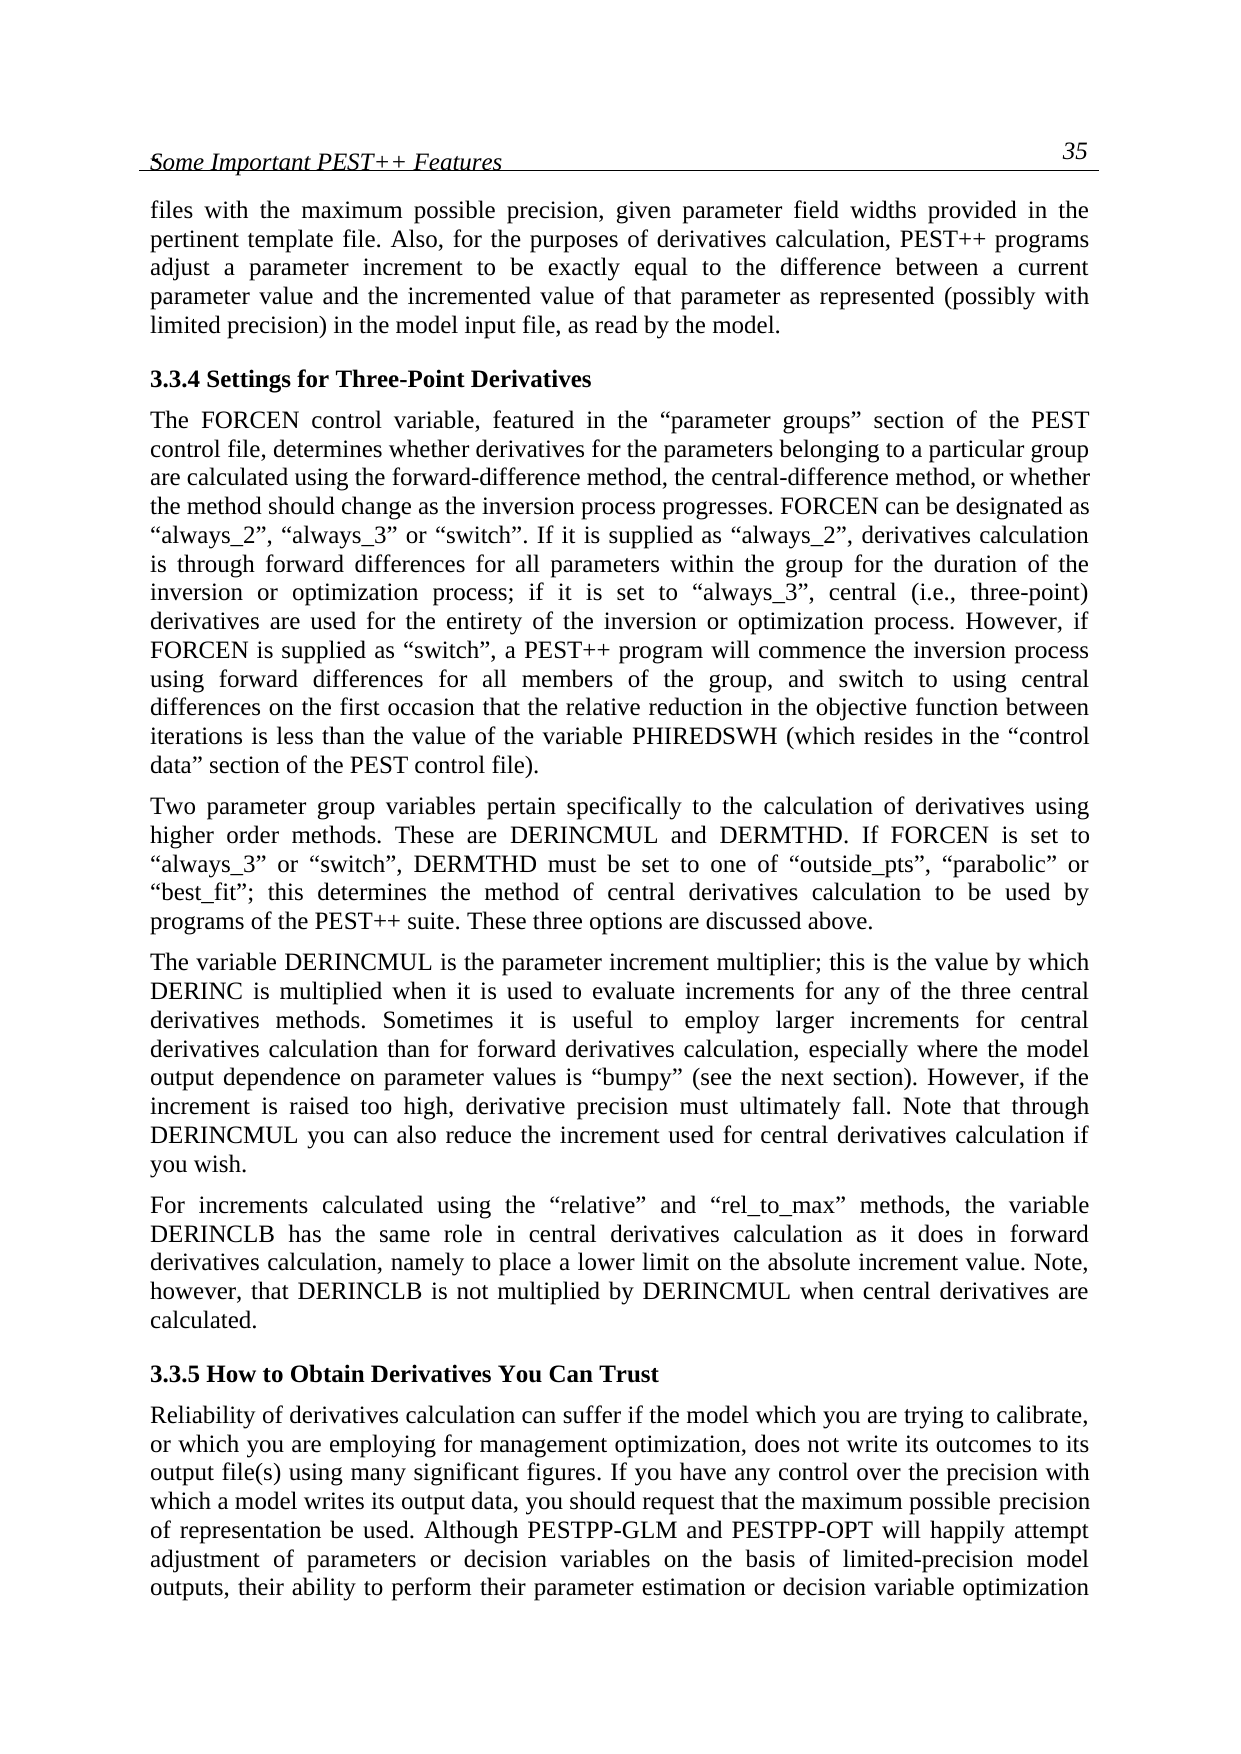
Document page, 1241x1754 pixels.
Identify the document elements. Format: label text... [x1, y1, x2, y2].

text For increments calculated using the “relative” and “rel_to_max” methods, the variable DERINCLB has the same role in central derivatives calculation as it does in forward derivatives calculation, namely to place a lower limit on the absolute increment value. Note, however, that DERINCLB is not multiplied by DERINCMUL when central derivatives are calculated. [150, 1190, 1090, 1334]
text Two parameter group variables pertain specifically to the calculation of derivatives using higher order methods. These are DERINCMUL and DERMTHD. If FORCEN is set to “always_3” or “switch”, DERMTHD must be set to one of “outside_pts”, “parabolic” or “best_fit”; this determines the method of central derivatives calculation to be used by programs of the PEST++ suite. These three options are discussed above. [150, 791, 1090, 935]
text The variable DERINCMUL is the parameter increment multiplier; this is the value by which DERINC is multiplied when it is used to evaluate increments for any of the three central derivatives methods. Sometimes it is useful to employ larger increments for central derivatives calculation than for forward derivatives calculation, especially where the model output dependence on parameter values is “bumpy” (see the next section). However, if the increment is raised too high, derivative precision must ultimately fall. Note that through DERINCMUL you can also reduce the increment used for central derivatives calculation if you wish. [150, 947, 1090, 1177]
text The FORCEN control variable, featured in the “parameter groups” section of the PEST control file, determines whether derivatives for the parameters belonging to a particular group are calculated using the forward-difference method, the central-difference method, or whether the method should change as the inversion process progresses. FORCEN can be designated as “always_2”, “always_3” or “switch”. If it is supplied as “always_2”, derivatives calculation is through forward differences for all parameters within the group for the duration of the inversion or optimization process; if it is set to “always_3”, central (i.e., three-point) derivatives are used for the entirety of the inversion or optimization process. However, if FORCEN is supplied as “switch”, a PEST++ program will commence the inversion process using forward differences for all members of the group, and switch to using central differences on the first occasion that the relative reduction in the objective function between iterations is less than the value of the variable PHIREDSWH (which resides in the “control data” section of the PEST control file). [150, 405, 1090, 779]
subtitle 3.3.5 How to Obtain Derivatives You Can Trust [150, 1359, 1090, 1387]
subtitle 3.3.4 Settings for Three-Point Derivatives [150, 364, 1090, 392]
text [150, 1400, 1090, 1601]
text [150, 195, 1090, 339]
